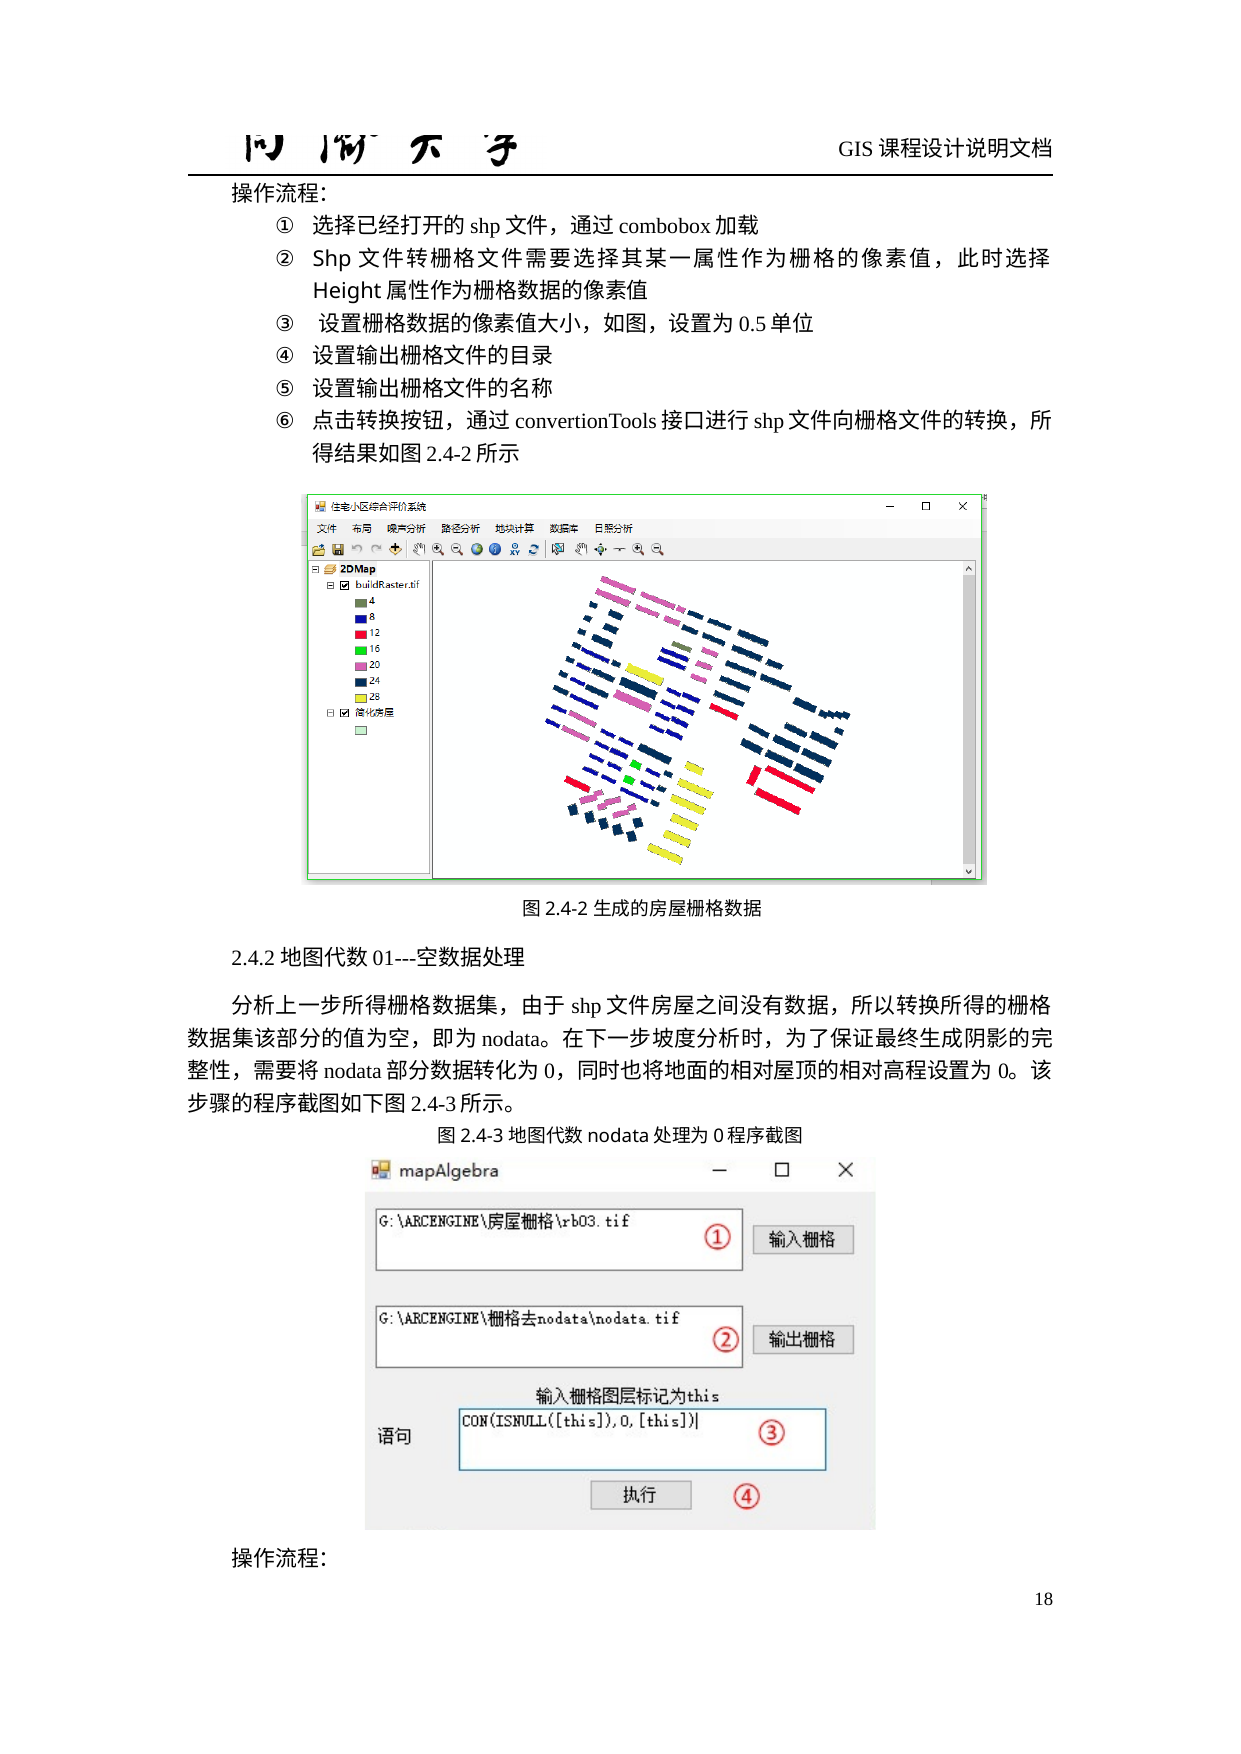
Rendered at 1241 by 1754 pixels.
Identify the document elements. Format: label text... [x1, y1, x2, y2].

text 分析上一步所得栅格数据集，由于shp文件房屋之间没有数据，所以转换所得的栅格数据集该部分的值为空，即为nodata。在下一步坡度分析时，为了保证最终生成阴影的完整性，需要将nodata部分数据转化为0，同时也将地面的相对屋顶的相对高程设置为0。该步骤的程序截图如下图2.4-3所示。 [187, 988, 1053, 1118]
picture [364, 1157, 876, 1530]
list 设置输出栅格文件的名称 [275, 371, 1053, 403]
picture [224, 135, 548, 174]
picture [301, 494, 987, 885]
list Shp文件转栅格文件需要选择其某一属性作为栅格的像素值，此时选择Height属性作为栅格数据的像素值 [275, 241, 1053, 306]
text 操作流程： [187, 176, 1053, 208]
list 选择已经打开的shp文件，通过combobox加载 [275, 208, 1053, 241]
list 点击转换按钮，通过convertionTools接口进行shp文件向栅格文件的转换，所得结果如图2.4-2所示 [275, 403, 1053, 468]
text 图2.4-3 地图代数nodata处理为0程序截图 [187, 1118, 1053, 1151]
list 设置栅格数据的像素值大小，如图，设置为0.5单位 [275, 306, 1053, 338]
list 设置输出栅格文件的目录 [275, 338, 1053, 371]
subtitle 2.4.2 地图代数01---空数据处理 [187, 939, 1053, 972]
